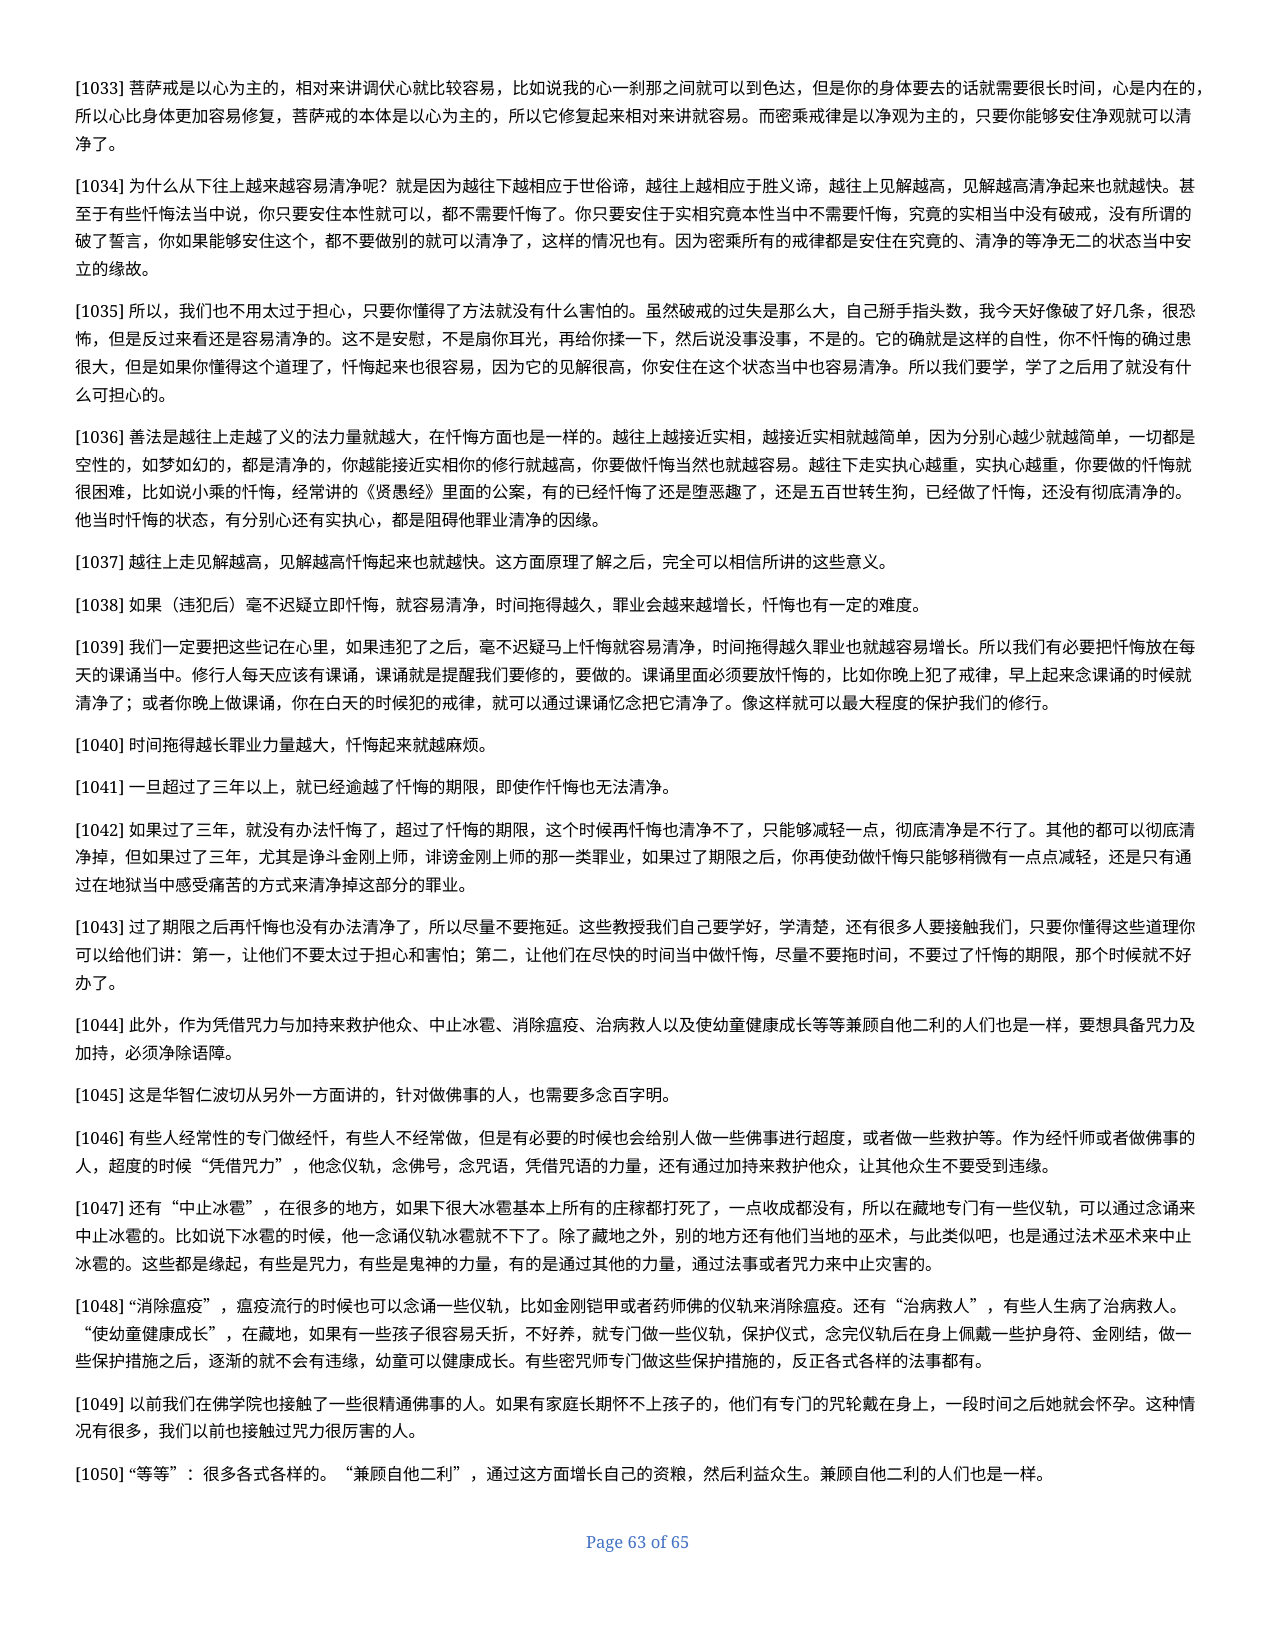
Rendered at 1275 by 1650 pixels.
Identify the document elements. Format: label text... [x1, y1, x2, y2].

text [1033] 菩萨戒是以心为主的，相对来讲调伏心就比较容易，比如说我的心一刹那之间就可以到色达，但是你的身体要去的话就需要很长时间，心是内在的，所以心比身体更加容易修复，菩萨戒的本体是以心为主的，所以它修复起来相对来讲就容易。而密乘戒律是以净观为主的，只要你能够安住净观就可以清净了。 [75, 75, 1200, 155]
text [1041] 一旦超过了三年以上，就已经逾越了忏悔的期限，即使作忏悔也无法清净。 [75, 774, 1200, 799]
text [1044] 此外，作为凭借咒力与加持来救护他众、中止冰雹、消除瘟疫、治病救人以及使幼童健康成长等等兼顾自他二利的人们也是一样，要想具备咒力及加持，必须净除语障。 [75, 1012, 1200, 1064]
text [1048] “消除瘟疫”，瘟疫流行的时候也可以念诵一些仪轨，比如金刚铠甲或者药师佛的仪轨来消除瘟疫。还有“治病救人”，有些人生病了治病救人。“使幼童健康成长”，在藏地，如果有一些孩子很容易夭折，不好养，就专门做一些仪轨，保护仪式，念完仪轨后在身上佩戴一些护身符、金刚结，做一些保护措施之后，逐渐的就不会有违缘，幼童可以健康成长。有些密咒师专门做这些保护措施的，反正各式各样的法事都有。 [75, 1293, 1200, 1372]
text [1042] 如果过了三年，就没有办法忏悔了，超过了忏悔的期限，这个时候再忏悔也清净不了，只能够减轻一点，彻底清净是不行了。其他的都可以彻底清净掉，但如果过了三年，尤其是诤斗金刚上师，诽谤金刚上师的那一类罪业，如果过了期限之后，你再使劲做忏悔只能够稍微有一点点减轻，还是只有通过在地狱当中感受痛苦的方式来清净掉这部分的罪业。 [75, 817, 1200, 896]
text [1043] 过了期限之后再忏悔也没有办法清净了，所以尽量不要拖延。这些教授我们自己要学好，学清楚，还有很多人要接触我们，只要你懂得这些道理你可以给他们讲：第一，让他们不要太过于担心和害怕；第二，让他们在尽快的时间当中做忏悔，尽量不要拖时间，不要过了忏悔的期限，那个时候就不好办了。 [75, 914, 1200, 994]
text [1050] “等等”：很多各式各样的。“兼顾自他二利”，通过这方面增长自己的资粮，然后利益众生。兼顾自他二利的人们也是一样。 [75, 1461, 1200, 1485]
text [1040] 时间拖得越长罪业力量越大，忏悔起来就越麻烦。 [75, 732, 1200, 756]
text [1034] 为什么从下往上越来越容易清净呢？就是因为越往下越相应于世俗谛，越往上越相应于胜义谛，越往上见解越高，见解越高清净起来也就越快。甚至于有些忏悔法当中说，你只要安住本性就可以，都不需要忏悔了。你只要安住于实相究竟本性当中不需要忏悔，究竟的实相当中没有破戒，没有所谓的破了誓言，你如果能够安住这个，都不要做别的就可以清净了，这样的情况也有。因为密乘所有的戒律都是安住在究竟的、清净的等净无二的状态当中安立的缘故。 [75, 173, 1200, 280]
text [1038] 如果（违犯后）毫不迟疑立即忏悔，就容易清净，时间拖得越久，罪业会越来越增长，忏悔也有一定的难度。 [75, 592, 1200, 616]
text [1047] 还有“中止冰雹”，在很多的地方，如果下很大冰雹基本上所有的庄稼都打死了，一点收成都没有，所以在藏地专门有一些仪轨，可以通过念诵来中止冰雹的。比如说下冰雹的时候，他一念诵仪轨冰雹就不下了。除了藏地之外，别的地方还有他们当地的巫术，与此类似吧，也是通过法术巫术来中止冰雹的。这些都是缘起，有些是咒力，有些是鬼神的力量，有的是通过其他的力量，通过法事或者咒力来中止灾害的。 [75, 1195, 1200, 1275]
text [1037] 越往上走见解越高，见解越高忏悔起来也就越快。这方面原理了解之后，完全可以相信所讲的这些意义。 [75, 549, 1200, 574]
text [1036] 善法是越往上走越了义的法力量就越大，在忏悔方面也是一样的。越往上越接近实相，越接近实相就越简单，因为分别心越少就越简单，一切都是空性的，如梦如幻的，都是清净的，你越能接近实相你的修行就越高，你要做忏悔当然也就越容易。越往下走实执心越重，实执心越重，你要做的忏悔就很困难，比如说小乘的忏悔，经常讲的《贤愚经》里面的公案，有的已经忏悔了还是堕恶趣了，还是五百世转生狗，已经做了忏悔，还没有彻底清净的。他当时忏悔的状态，有分别心还有实执心，都是阻碍他罪业清净的因缘。 [75, 424, 1200, 531]
text [1049] 以前我们在佛学院也接触了一些很精通佛事的人。如果有家庭长期怀不上孩子的，他们有专门的咒轮戴在身上，一段时间之后她就会怀孕。这种情况有很多，我们以前也接触过咒力很厉害的人。 [75, 1391, 1200, 1443]
text [1045] 这是华智仁波切从另外一方面讲的，针对做佛事的人，也需要多念百字明。 [75, 1082, 1200, 1107]
text [1035] 所以，我们也不用太过于担心，只要你懂得了方法就没有什么害怕的。虽然破戒的过失是那么大，自己掰手指头数，我今天好像破了好几条，很恐怖，但是反过来看还是容易清净的。这不是安慰，不是扇你耳光，再给你揉一下，然后说没事没事，不是的。它的确就是这样的自性，你不忏悔的确过患很大，但是如果你懂得这个道理了，忏悔起来也很容易，因为它的见解很高，你安住在这个状态当中也容易清净。所以我们要学，学了之后用了就没有什么可担心的。 [75, 298, 1200, 406]
text [1039] 我们一定要把这些记在心里，如果违犯了之后，毫不迟疑马上忏悔就容易清净，时间拖得越久罪业也就越容易增长。所以我们有必要把忏悔放在每天的课诵当中。修行人每天应该有课诵，课诵就是提醒我们要修的，要做的。课诵里面必须要放忏悔的，比如你晚上犯了戒律，早上起来念课诵的时候就清净了；或者你晚上做课诵，你在白天的时候犯的戒律，就可以通过课诵忆念把它清净了。像这样就可以最大程度的保护我们的修行。 [75, 634, 1200, 714]
text [1046] 有些人经常性的专门做经忏，有些人不经常做，但是有必要的时候也会给别人做一些佛事进行超度，或者做一些救护等。作为经忏师或者做佛事的人，超度的时候“凭借咒力”，他念仪轨，念佛号，念咒语，凭借咒语的力量，还有通过加持来救护他众，让其他众生不要受到违缘。 [75, 1125, 1200, 1177]
